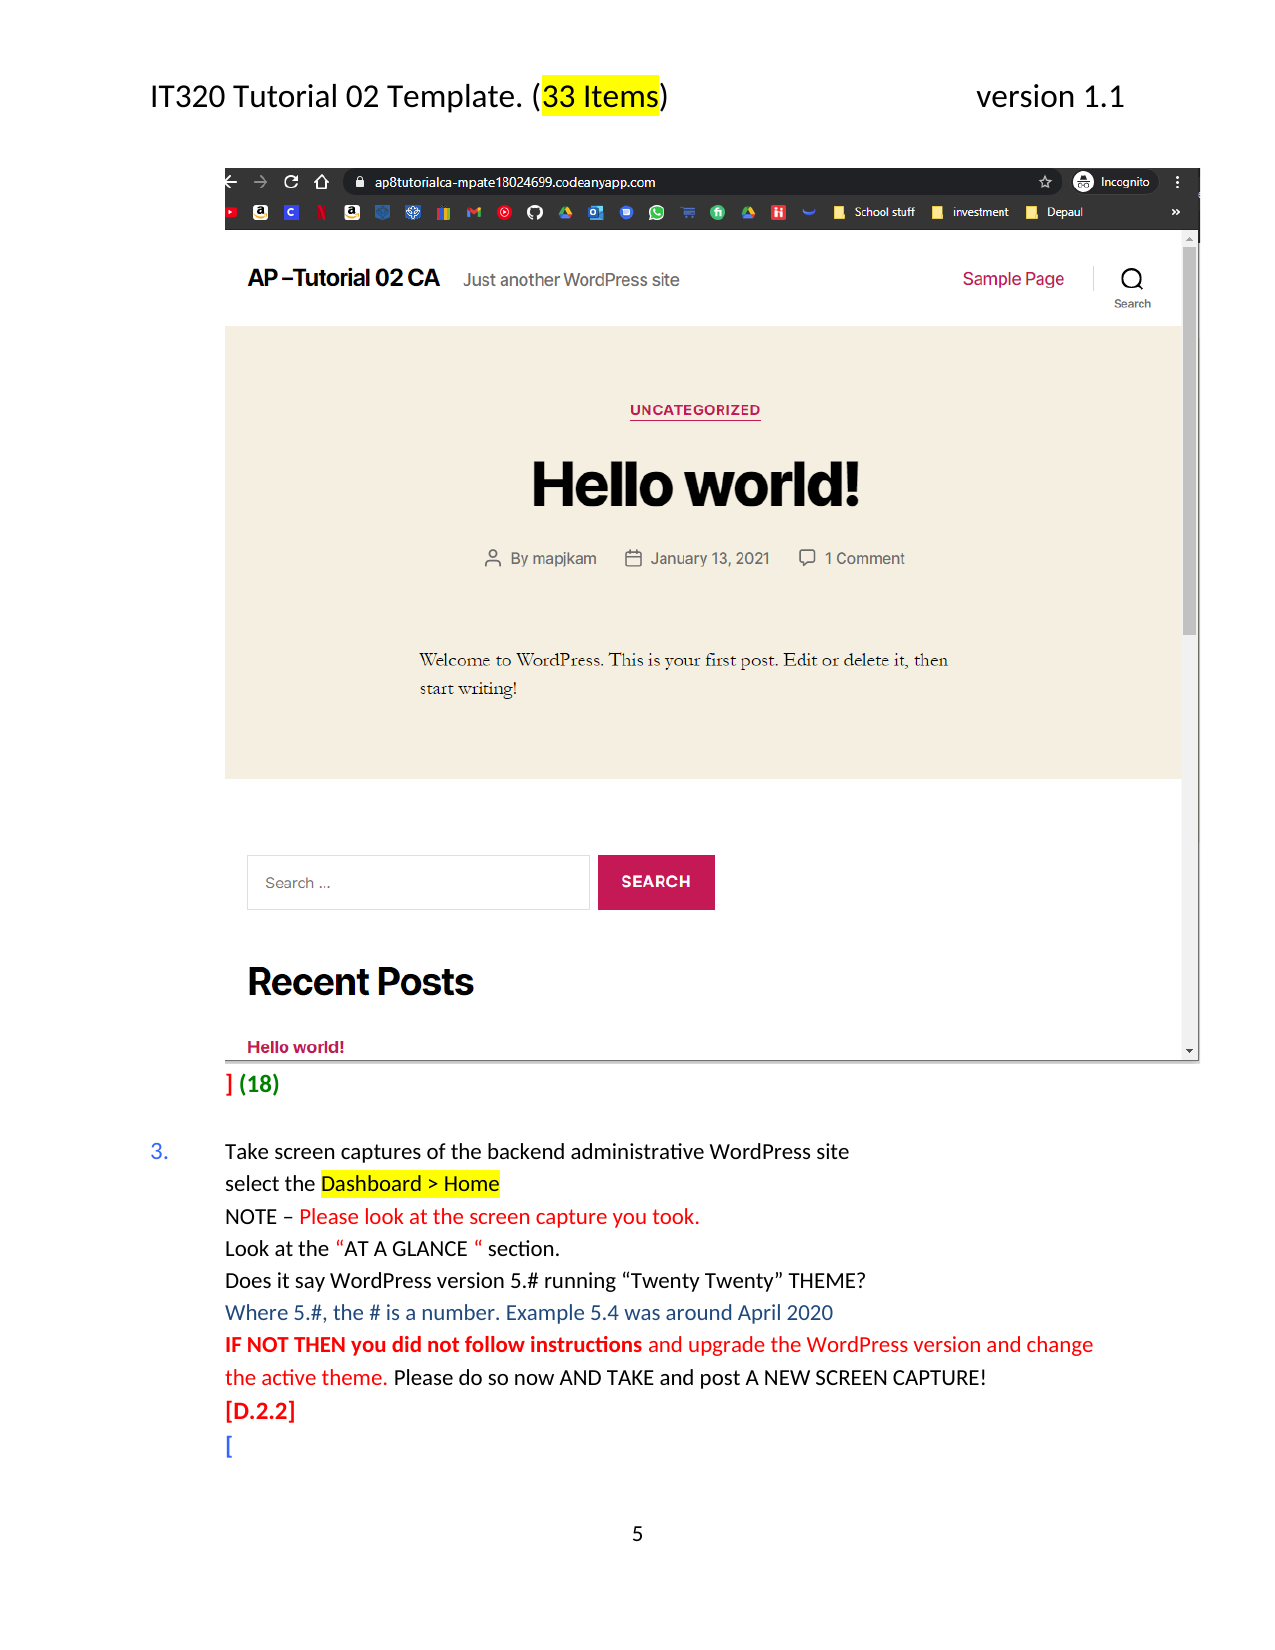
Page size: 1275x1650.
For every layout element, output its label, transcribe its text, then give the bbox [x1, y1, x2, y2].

picture [225, 168, 1200, 1064]
list Look at the “AT A GLANCE “ section. Does it say WordPress version 5.# running “Twenty Twenty” THEME? Where 5.#, the # is a number. Example 5.4 was around April 2020 IF NOT THEN you did not follow instructions and upgrade the WordPress version and change the active theme. Please do so now AND TAKE and post A NEW SCREEN CAPTURE! [D.2.2] [ ] (19) [225, 1234, 1125, 1461]
list Take screen captures of the backend administrative WordPress site select the Dashboard > Home [150, 1135, 1125, 1198]
list NOTE – Please look at the screen capture you took. [225, 1202, 1125, 1230]
